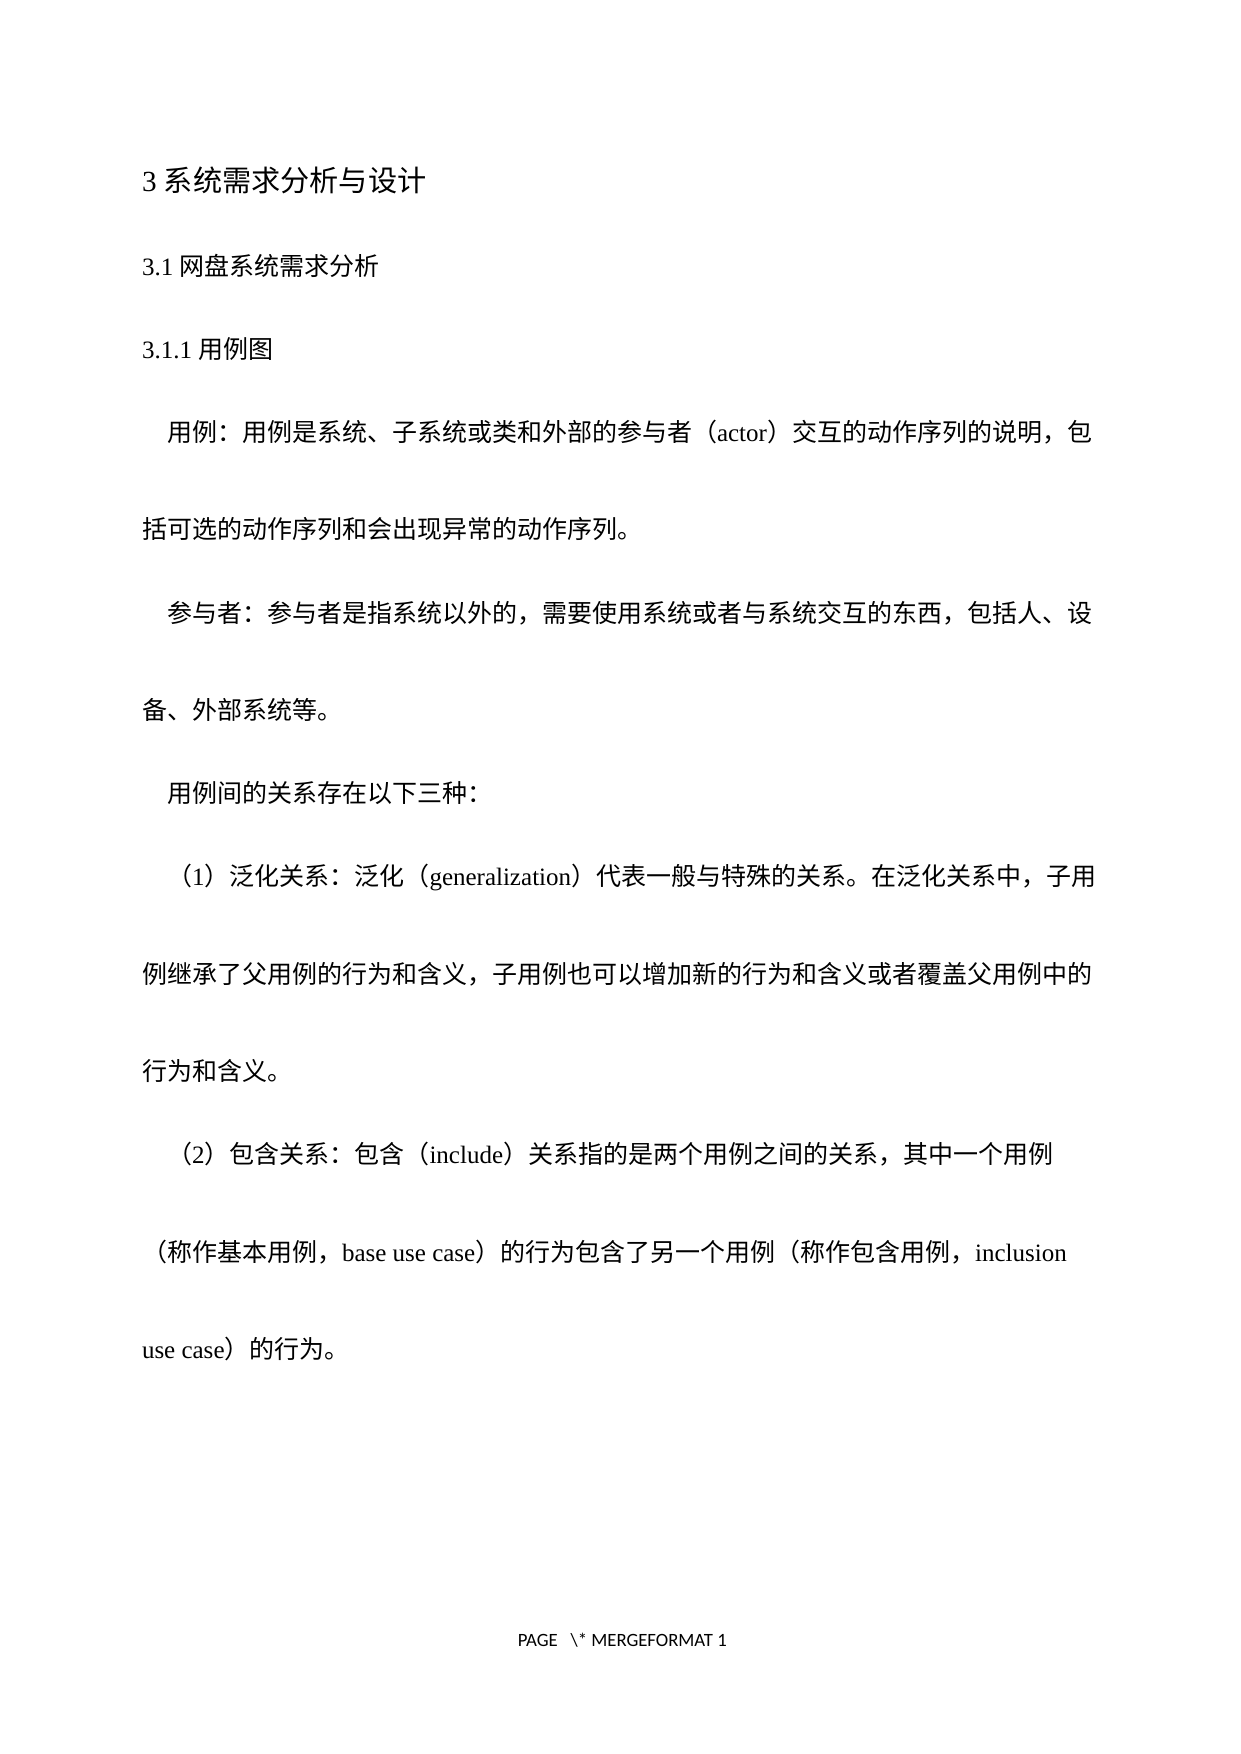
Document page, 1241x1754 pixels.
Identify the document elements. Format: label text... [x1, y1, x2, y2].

text （1）泛化关系：泛化（generalization）代表一般与特殊的关系。在泛化关系中，子用例继承了父用例的行为和含义，子用例也可以增加新的行为和含义或者覆盖父用例中的行为和含义。 [142, 842, 1098, 1102]
text 用例：用例是系统、子系统或类和外部的参与者（actor）交互的动作序列的说明，包括可选的动作序列和会出现异常的动作序列。 [142, 398, 1098, 561]
text 用例间的关系存在以下三种： [142, 759, 1098, 824]
subtitle 3.1.1 用例图 [142, 315, 1098, 380]
subtitle 3.1 网盘系统需求分析 [142, 232, 1098, 297]
subtitle 3 系统需求分析与设计 [142, 146, 1098, 211]
text （2）包含关系：包含（include）关系指的是两个用例之间的关系，其中一个用例（称作基本用例，base use case）的行为包含了另一个用例（称作包含用例，inclusion use case）的行为。 [142, 1121, 1098, 1381]
text 参与者：参与者是指系统以外的，需要使用系统或者与系统交互的东西，包括人、设备、外部系统等。 [142, 579, 1098, 741]
